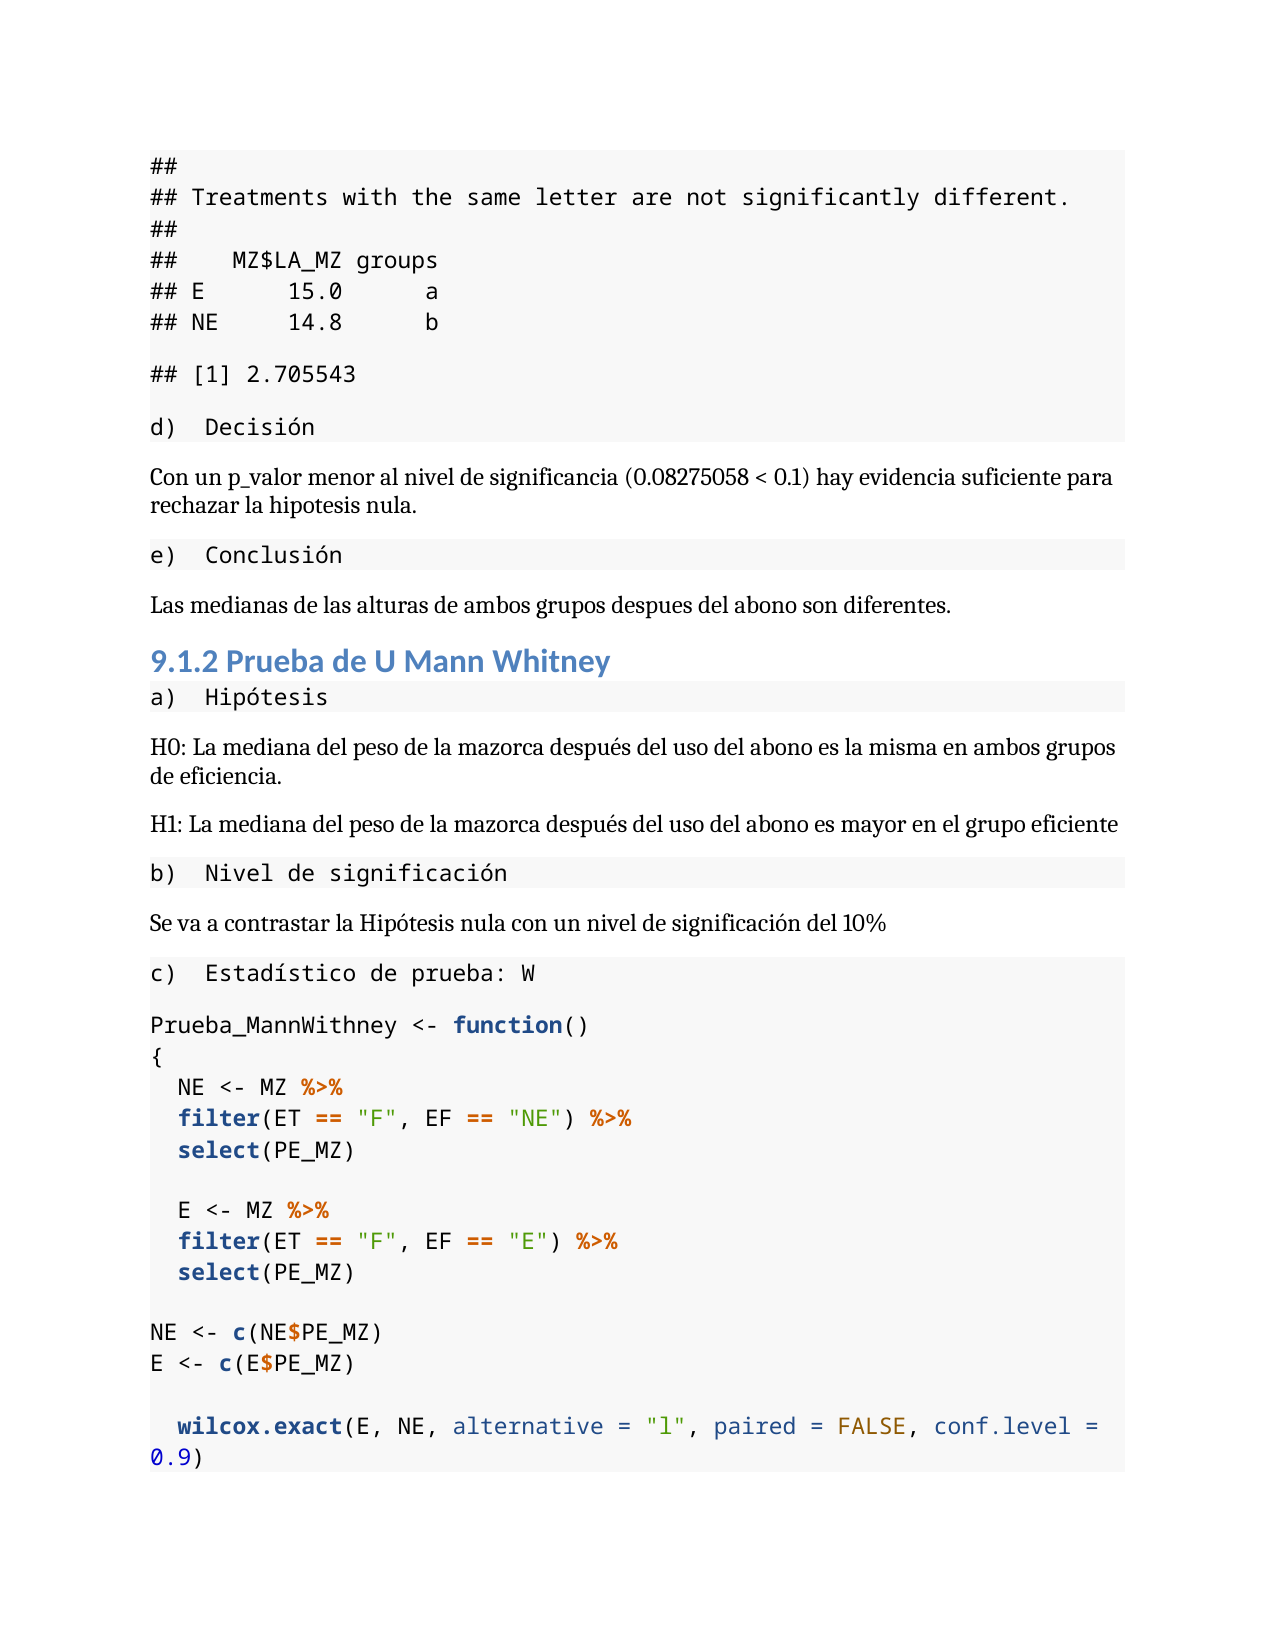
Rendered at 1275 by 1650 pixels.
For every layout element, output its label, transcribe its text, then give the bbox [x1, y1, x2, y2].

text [150, 150, 1125, 337]
text d) Decisión [150, 410, 1125, 442]
text Con un p_valor menor al nivel de significancia (0.08275058 < 0.1) hay evidencia suficiente para rechazar la hipotesis nula. [150, 462, 1125, 520]
text b) Nivel de significación [150, 857, 1125, 888]
text H1: La mediana del peso de la mazorca después del uso del abono es mayor en el grupo eficiente [150, 809, 1125, 838]
text Se va a contrastar la Hipótesis nula con un nivel de significación del 10% [150, 909, 1125, 938]
text H0: La mediana del peso de la mazorca después del uso del abono es la misma en ambos grupos de eficiencia. [150, 733, 1125, 791]
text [150, 1009, 1125, 1472]
text e) Conclusión [150, 539, 1125, 570]
subtitle 9.1.2 Prueba de U Mann Whitney [150, 640, 1125, 681]
text ## [1] 2.705543 [150, 358, 1125, 389]
text a) Hipótesis [150, 681, 1125, 712]
text c) Estadístico de prueba: W [150, 957, 1125, 988]
text Las medianas de las alturas de ambos grupos despues del abono son diferentes. [150, 591, 1125, 619]
